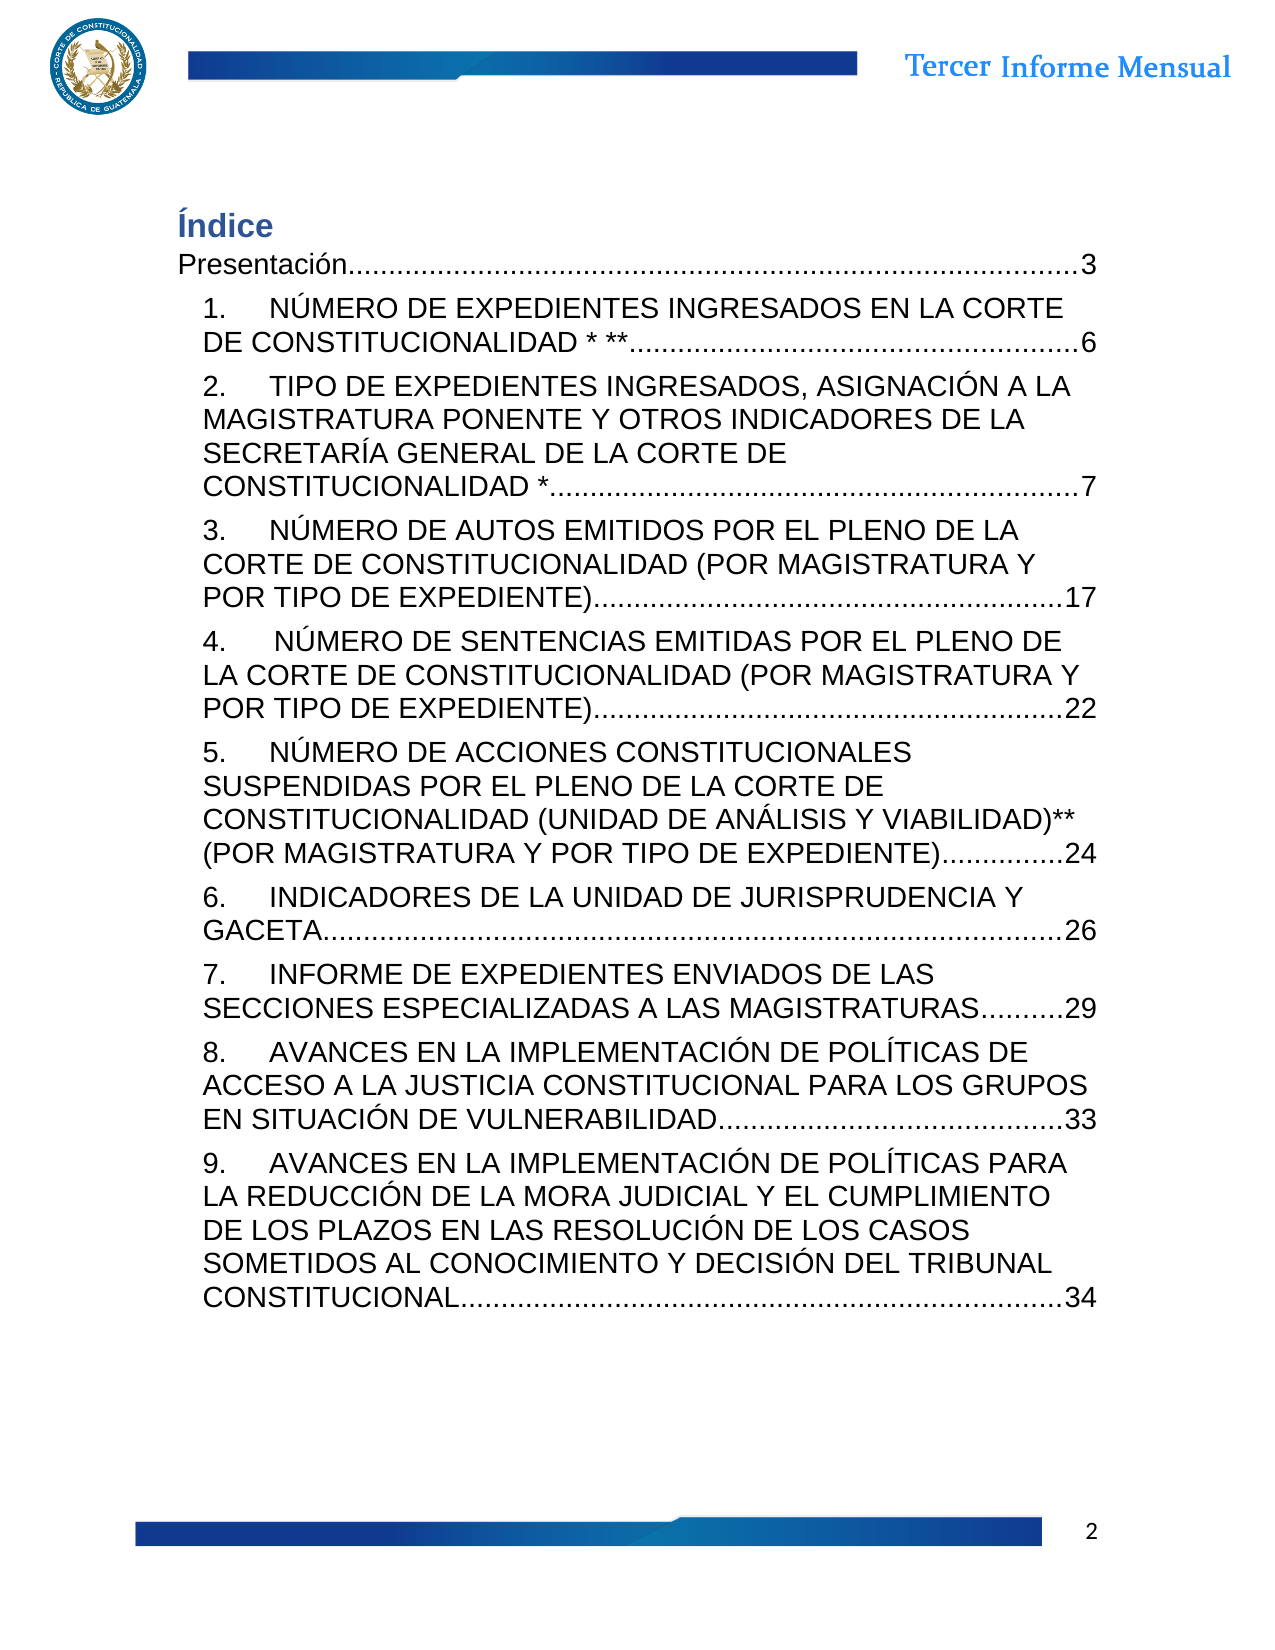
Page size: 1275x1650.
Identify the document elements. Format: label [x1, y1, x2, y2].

picture [0, 17, 1275, 118]
picture [30, 1491, 1139, 1576]
